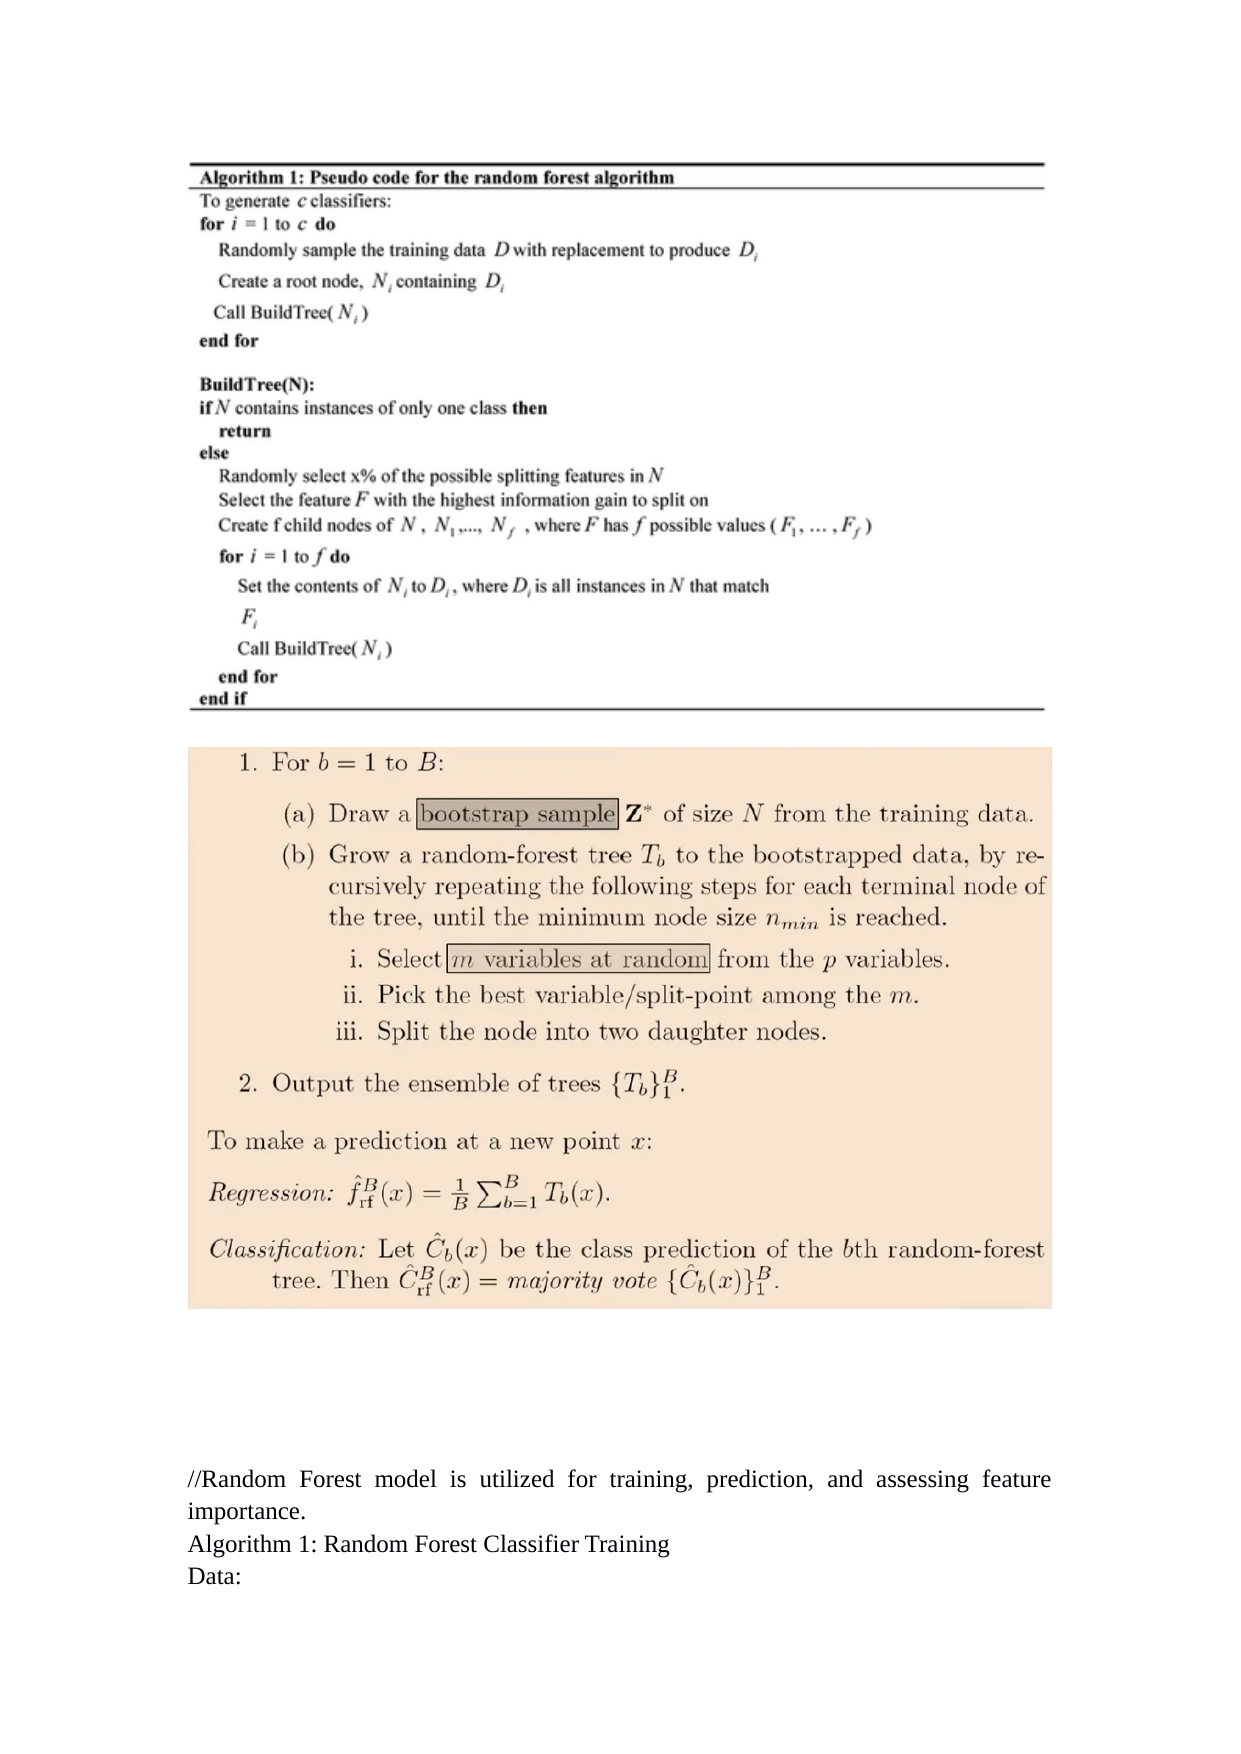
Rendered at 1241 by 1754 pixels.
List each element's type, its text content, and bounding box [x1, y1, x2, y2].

text Data: [187, 1559, 1053, 1592]
text Algorithm 1: Random Forest Classifier Training [187, 1527, 1053, 1559]
text //Random Forest model is utilized for training, prediction, and assessing feature importance. [187, 1462, 1053, 1527]
picture [187, 162, 1047, 712]
picture [187, 747, 1053, 1310]
